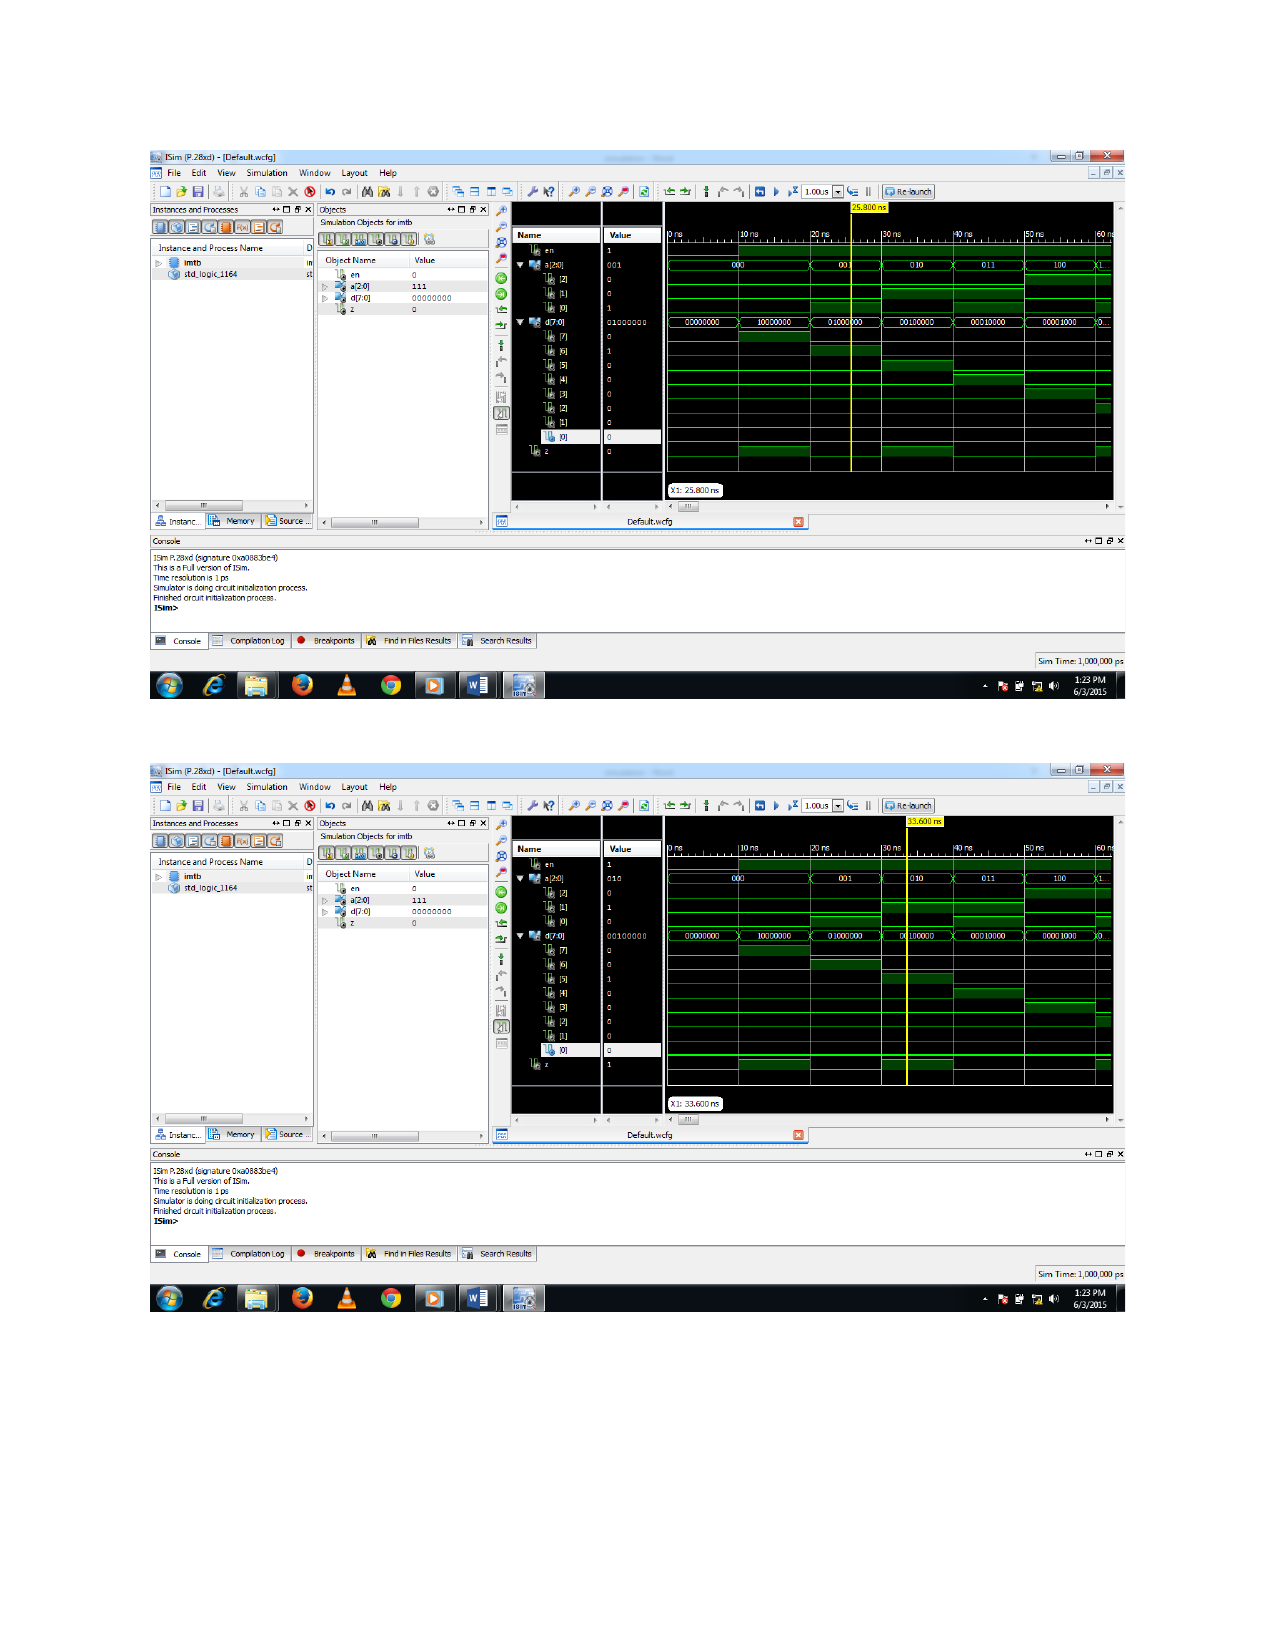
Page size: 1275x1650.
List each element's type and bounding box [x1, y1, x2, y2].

picture [150, 763, 1125, 1312]
picture [150, 150, 1125, 699]
